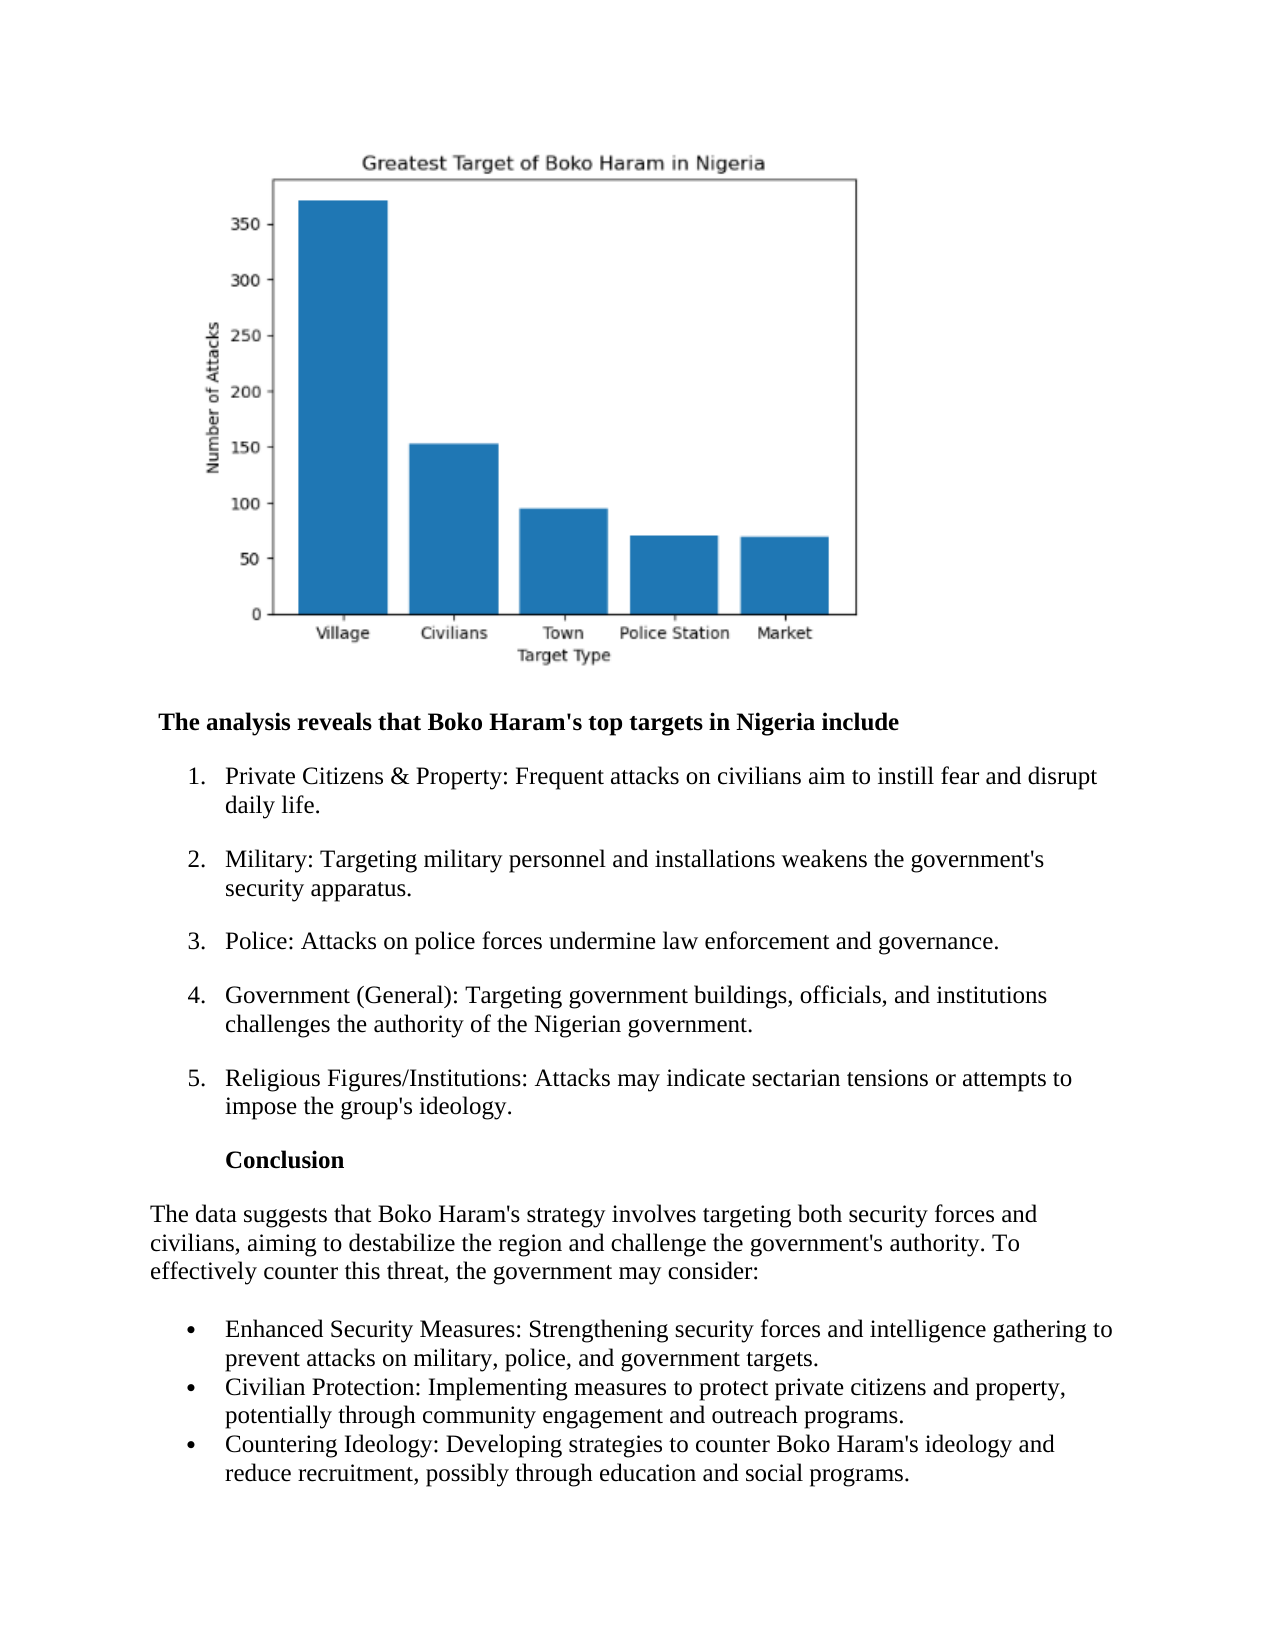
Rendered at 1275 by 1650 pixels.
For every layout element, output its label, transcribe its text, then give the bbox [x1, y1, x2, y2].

text The data suggests that Boko Haram's strategy involves targeting both security forces and civilians, aiming to destabilize the region and challenge the government's authority. To effectively counter this threat, the government may consider: [150, 1199, 1125, 1285]
list Private Citizens & Property: Frequent attacks on civilians aim to instill fear and disrupt daily life. [187, 761, 1125, 819]
list Countering Ideology: Developing strategies to counter Boko Haram's ideology and reduce recruitment, possibly through education and social programs. [187, 1429, 1125, 1487]
subtitle The analysis reveals that Boko Haram's top targets in Nigeria include [150, 707, 1125, 736]
list Religious Figures/Institutions: Attacks may indicate sectarian tensions or attempts to impose the group's ideology. [187, 1063, 1125, 1120]
list Government (General): Targeting government buildings, officials, and institutions challenges the authority of the Nigerian government. [187, 980, 1125, 1038]
list Police: Attacks on police forces undermine law enforcement and governance. [187, 926, 1125, 955]
list Military: Targeting military personnel and installations weakens the government's security apparatus. [187, 844, 1125, 901]
list Enhanced Security Measures: Strengthening security forces and intelligence gathering to prevent attacks on military, police, and government targets. [187, 1314, 1125, 1372]
picture [150, 150, 937, 683]
list Civilian Protection: Implementing measures to protect private citizens and property, potentially through community engagement and outreach programs. [187, 1372, 1125, 1429]
text Conclusion [225, 1145, 1125, 1174]
